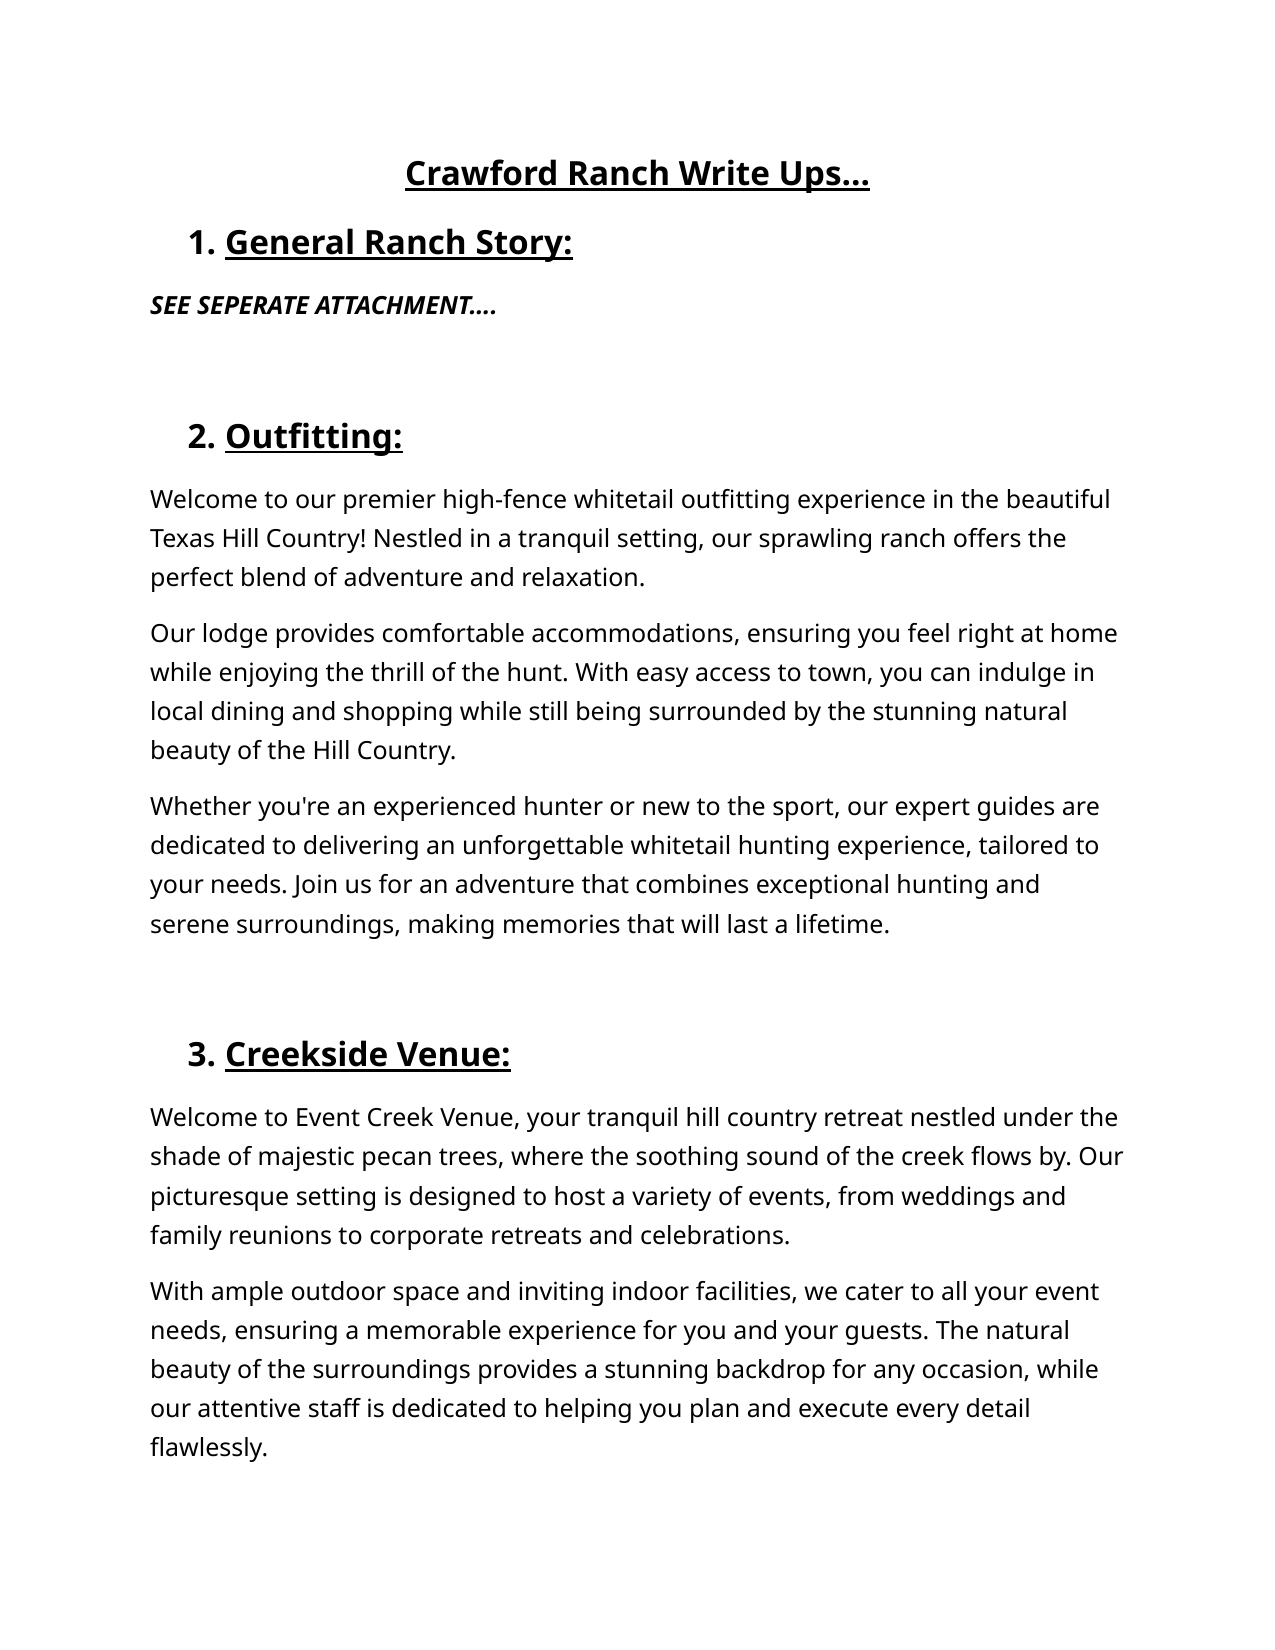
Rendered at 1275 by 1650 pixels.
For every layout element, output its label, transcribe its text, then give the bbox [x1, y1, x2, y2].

text With ample outdoor space and inviting indoor facilities, we cater to all your event needs, ensuring a memorable experience for you and your guests. The natural beauty of the surroundings provides a stunning backdrop for any occasion, while our attentive staff is dedicated to helping you plan and execute every detail flawlessly. [150, 1273, 1125, 1464]
list Creekside Venue: [187, 1031, 1125, 1076]
text Whether you're an experienced hunter or new to the sport, our expert guides are dedicated to delivering an unforgettable whitetail hunting experience, tailored to your needs. Join us for an adventure that combines exceptional hunting and serene surroundings, making memories that will last a lifetime. [150, 789, 1125, 940]
text Our lodge provides comfortable accommodations, ensuring you feel right at home while enjoying the thrill of the hunt. With easy access to town, you can indulge in local dining and shopping while still being surrounded by the stunning natural beauty of the Hill Country. [150, 615, 1125, 767]
text Welcome to our premier high-fence whitetail outfitting experience in the beautiful Texas Hill Country! Nestled in a tranquil setting, our sprawling ranch offers the perfect blend of adventure and relaxation. [150, 481, 1125, 594]
text Crawford Ranch Write Ups… [150, 150, 1125, 195]
list Outfitting: [187, 412, 1125, 458]
text Welcome to Event Creek Venue, your tranquil hill country retreat nestled under the shade of majestic pecan trees, where the soothing sound of the creek flows by. Our picturesque setting is designed to host a variety of events, from weddings and family reunions to corporate retreats and celebrations. [150, 1100, 1125, 1251]
text SEE SEPERATE ATTACHMENT…. [150, 288, 1125, 322]
list General Ranch Story: [187, 219, 1125, 264]
